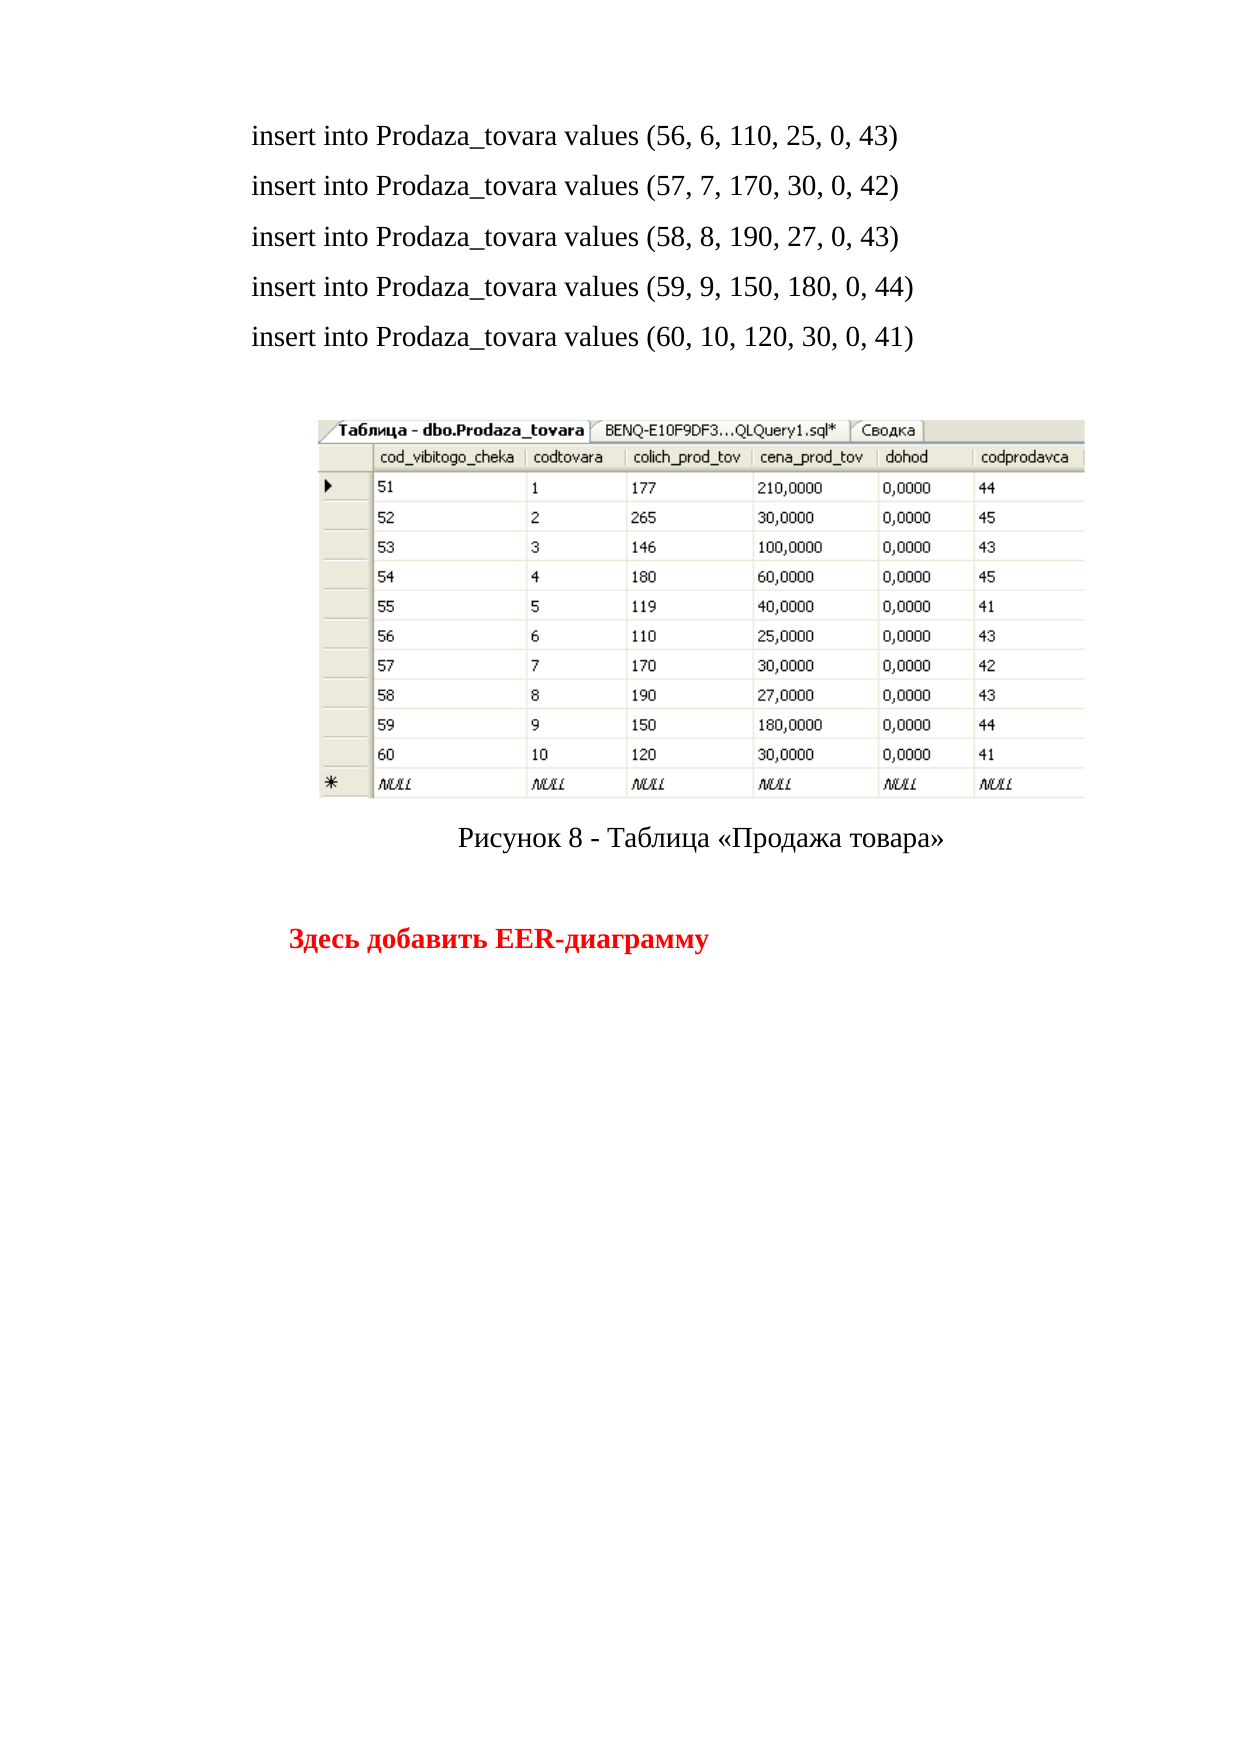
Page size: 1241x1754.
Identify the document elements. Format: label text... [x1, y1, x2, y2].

list Здесь добавить EER-диаграмму [288, 921, 1152, 955]
text insert into Prodaza_tovara values (57, 7, 170, 30, 0, 42) [177, 168, 1152, 202]
text insert into Prodaza_tovara values (58, 8, 190, 27, 0, 43) [177, 219, 1152, 252]
text insert into Prodaza_tovara values (59, 9, 150, 180, 0, 44) [177, 269, 1152, 303]
text insert into Prodaza_tovara values (56, 6, 110, 25, 0, 43) [177, 118, 1152, 152]
text Рисунок 8 - Таблица «Продажа товара» [177, 821, 1152, 854]
picture [318, 420, 1085, 804]
text insert into Prodaza_tovara values (60, 10, 120, 30, 0, 41) [177, 319, 1152, 353]
